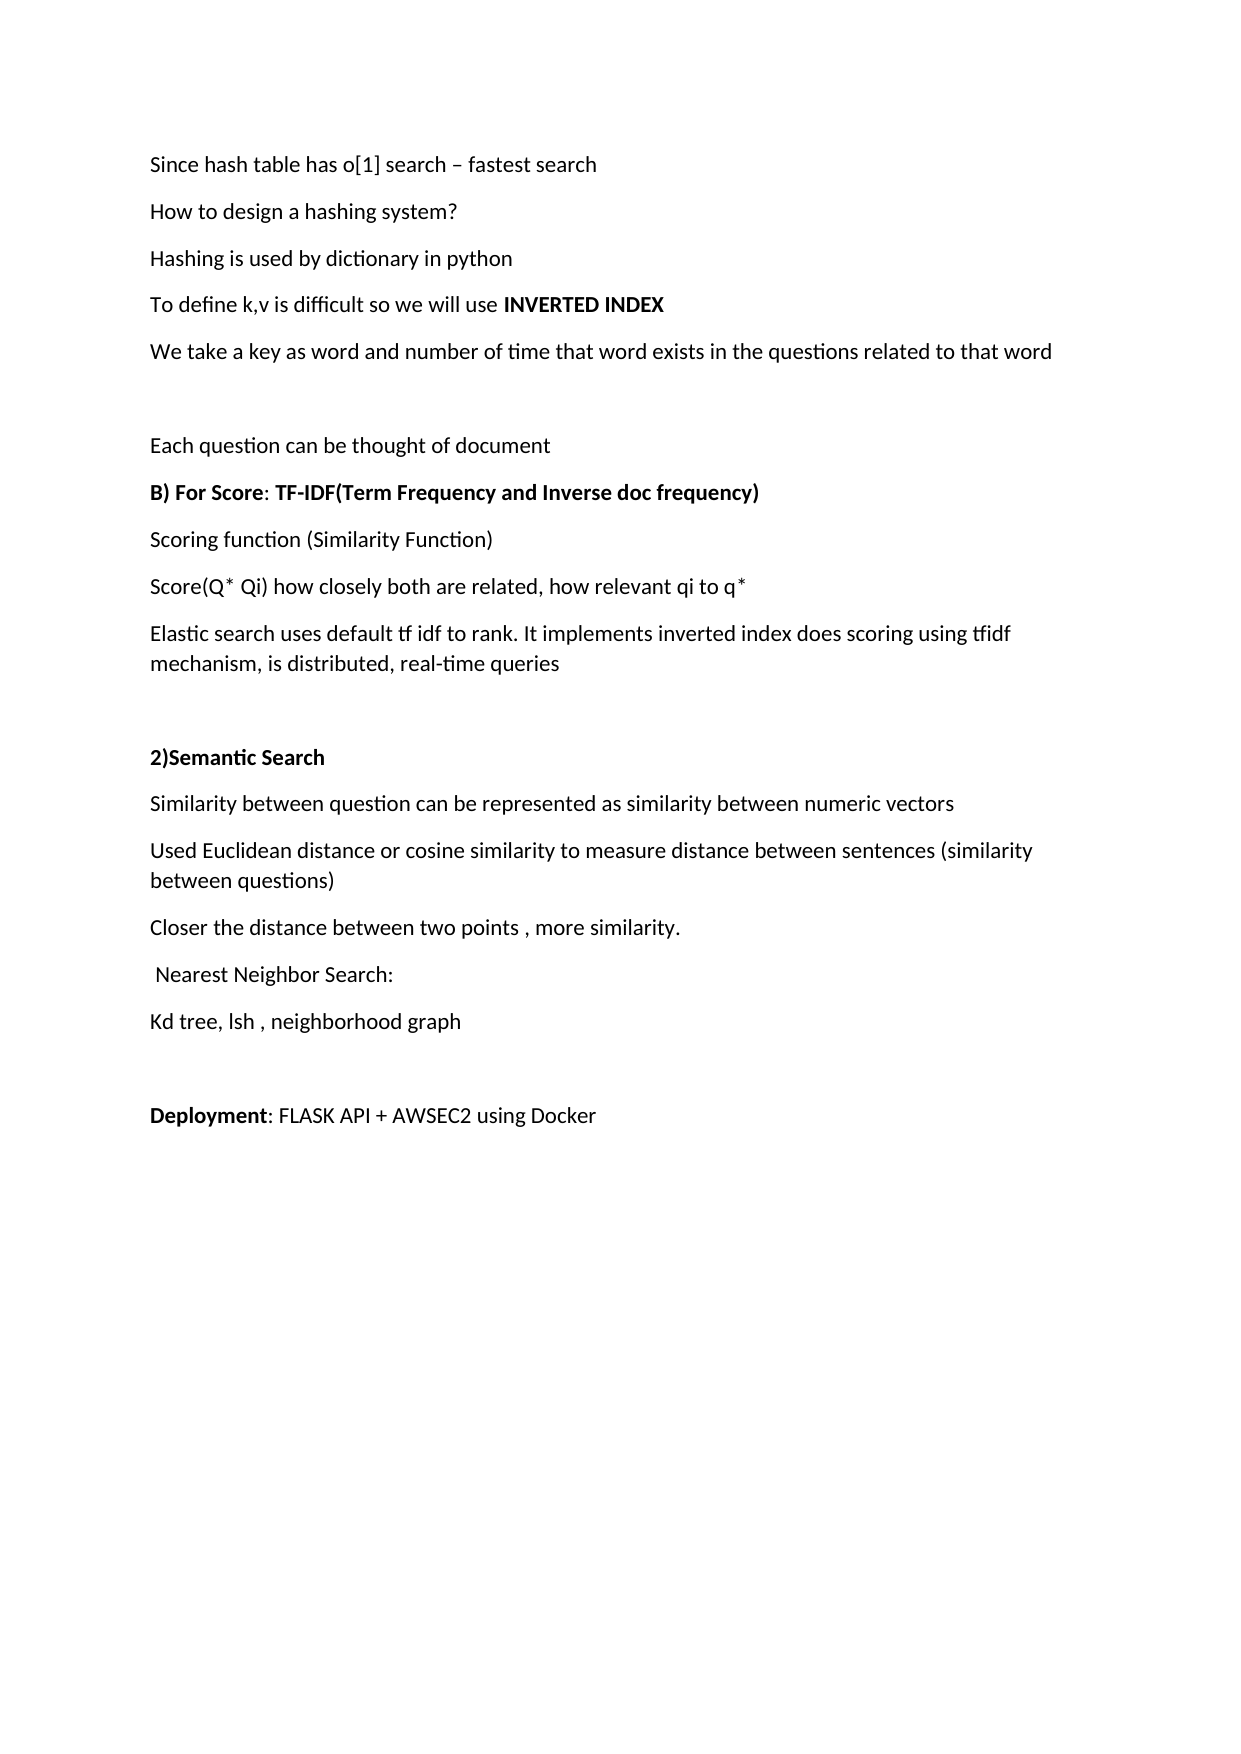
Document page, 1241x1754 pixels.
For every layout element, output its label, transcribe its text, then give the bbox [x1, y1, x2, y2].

text Kd tree, lsh , neighborhood graph [150, 1007, 1090, 1035]
text Nearest Neighbor Search: [150, 960, 1090, 988]
text 2)Semantic Search [150, 743, 1090, 771]
text Elastic search uses default tf idf to rank. It implements inverted index does scoring using tfidf mechanism, is distributed, real-time queries [150, 619, 1090, 677]
text To define k,v is difficult so we will use INVERTED INDEX [150, 291, 1090, 319]
text Used Euclidean distance or cosine similarity to measure distance between sentences (similarity between questions) [150, 836, 1090, 895]
text Each question can be thought of document [150, 431, 1090, 459]
text Similarity between question can be represented as similarity between numeric vectors [150, 789, 1090, 818]
text Deployment: FLASK API + AWSEC2 using Docker [150, 1101, 1090, 1129]
text Since hash table has o[1] search – fastest search [150, 150, 1090, 178]
text How to design a hashing system? [150, 197, 1090, 225]
text Scoring function (Similarity Function) [150, 525, 1090, 553]
text B) For Score: TF-IDF(Term Frequency and Inverse doc frequency) [150, 478, 1090, 506]
text Score(Q* Qi) how closely both are related, how relevant qi to q* [150, 572, 1090, 600]
text Closer the distance between two points , more similarity. [150, 913, 1090, 942]
text Hashing is used by dictionary in python [150, 244, 1090, 272]
text We take a key as word and number of time that word exists in the questions related to that word [150, 337, 1090, 366]
